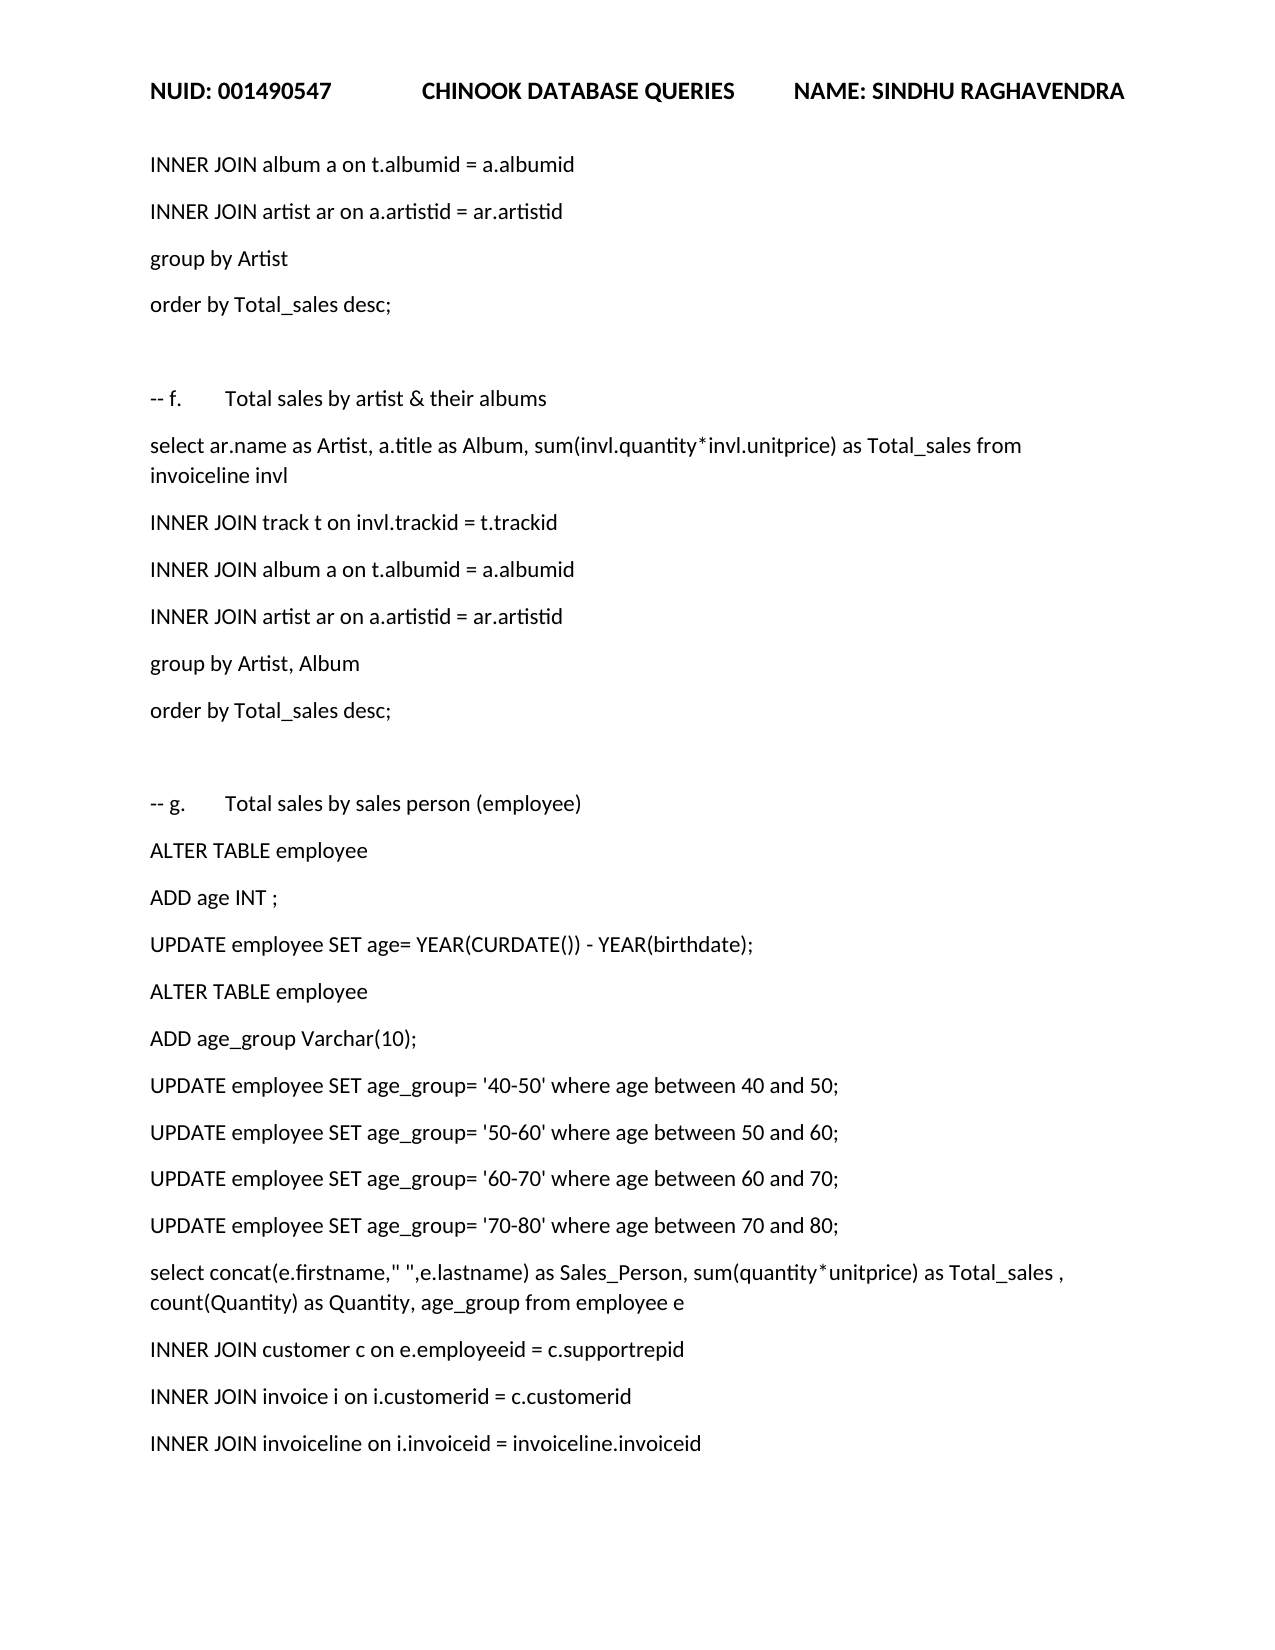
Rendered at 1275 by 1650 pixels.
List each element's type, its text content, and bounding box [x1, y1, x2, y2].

text INNER JOIN album a on t.albumid = a.albumid [150, 150, 1125, 178]
text select ar.name as Artist, a.title as Album, sum(invl.quantity*invl.unitprice) as Total_sales from invoiceline invl [150, 431, 1125, 489]
text UPDATE employee SET age_group= '40-50' where age between 40 and 50; [150, 1071, 1125, 1099]
text ADD age_group Varchar(10); [150, 1024, 1125, 1052]
text INNER JOIN track t on invl.trackid = t.trackid [150, 508, 1125, 536]
text group by Artist [150, 244, 1125, 272]
text UPDATE employee SET age_group= '50-60' where age between 50 and 60; [150, 1118, 1125, 1146]
text INNER JOIN customer c on e.employeeid = c.supportrepid [150, 1335, 1125, 1363]
text INNER JOIN invoice i on i.customerid = c.customerid [150, 1382, 1125, 1410]
text UPDATE employee SET age= YEAR(CURDATE()) - YEAR(birthdate); [150, 930, 1125, 958]
text order by Total_sales desc; [150, 696, 1125, 724]
text group by Artist, Album [150, 649, 1125, 677]
text ALTER TABLE employee [150, 836, 1125, 864]
text UPDATE employee SET age_group= '70-80' where age between 70 and 80; [150, 1211, 1125, 1239]
text INNER JOIN album a on t.albumid = a.albumid [150, 555, 1125, 583]
text INNER JOIN artist ar on a.artistid = ar.artistid [150, 197, 1125, 225]
text ADD age INT ; [150, 883, 1125, 911]
text select concat(e.firstname," ",e.lastname) as Sales_Person, sum(quantity*unitprice) as Total_sales , count(Quantity) as Quantity, age_group from employee e [150, 1258, 1125, 1317]
text INNER JOIN invoiceline on i.invoiceid = invoiceline.invoiceid [150, 1429, 1125, 1457]
text order by Total_sales desc; [150, 291, 1125, 319]
text -- f. Total sales by artist & their albums [150, 384, 1125, 412]
text -- g. Total sales by sales person (employee) [150, 789, 1125, 818]
text ALTER TABLE employee [150, 977, 1125, 1005]
text UPDATE employee SET age_group= '60-70' where age between 60 and 70; [150, 1164, 1125, 1193]
text INNER JOIN artist ar on a.artistid = ar.artistid [150, 602, 1125, 630]
